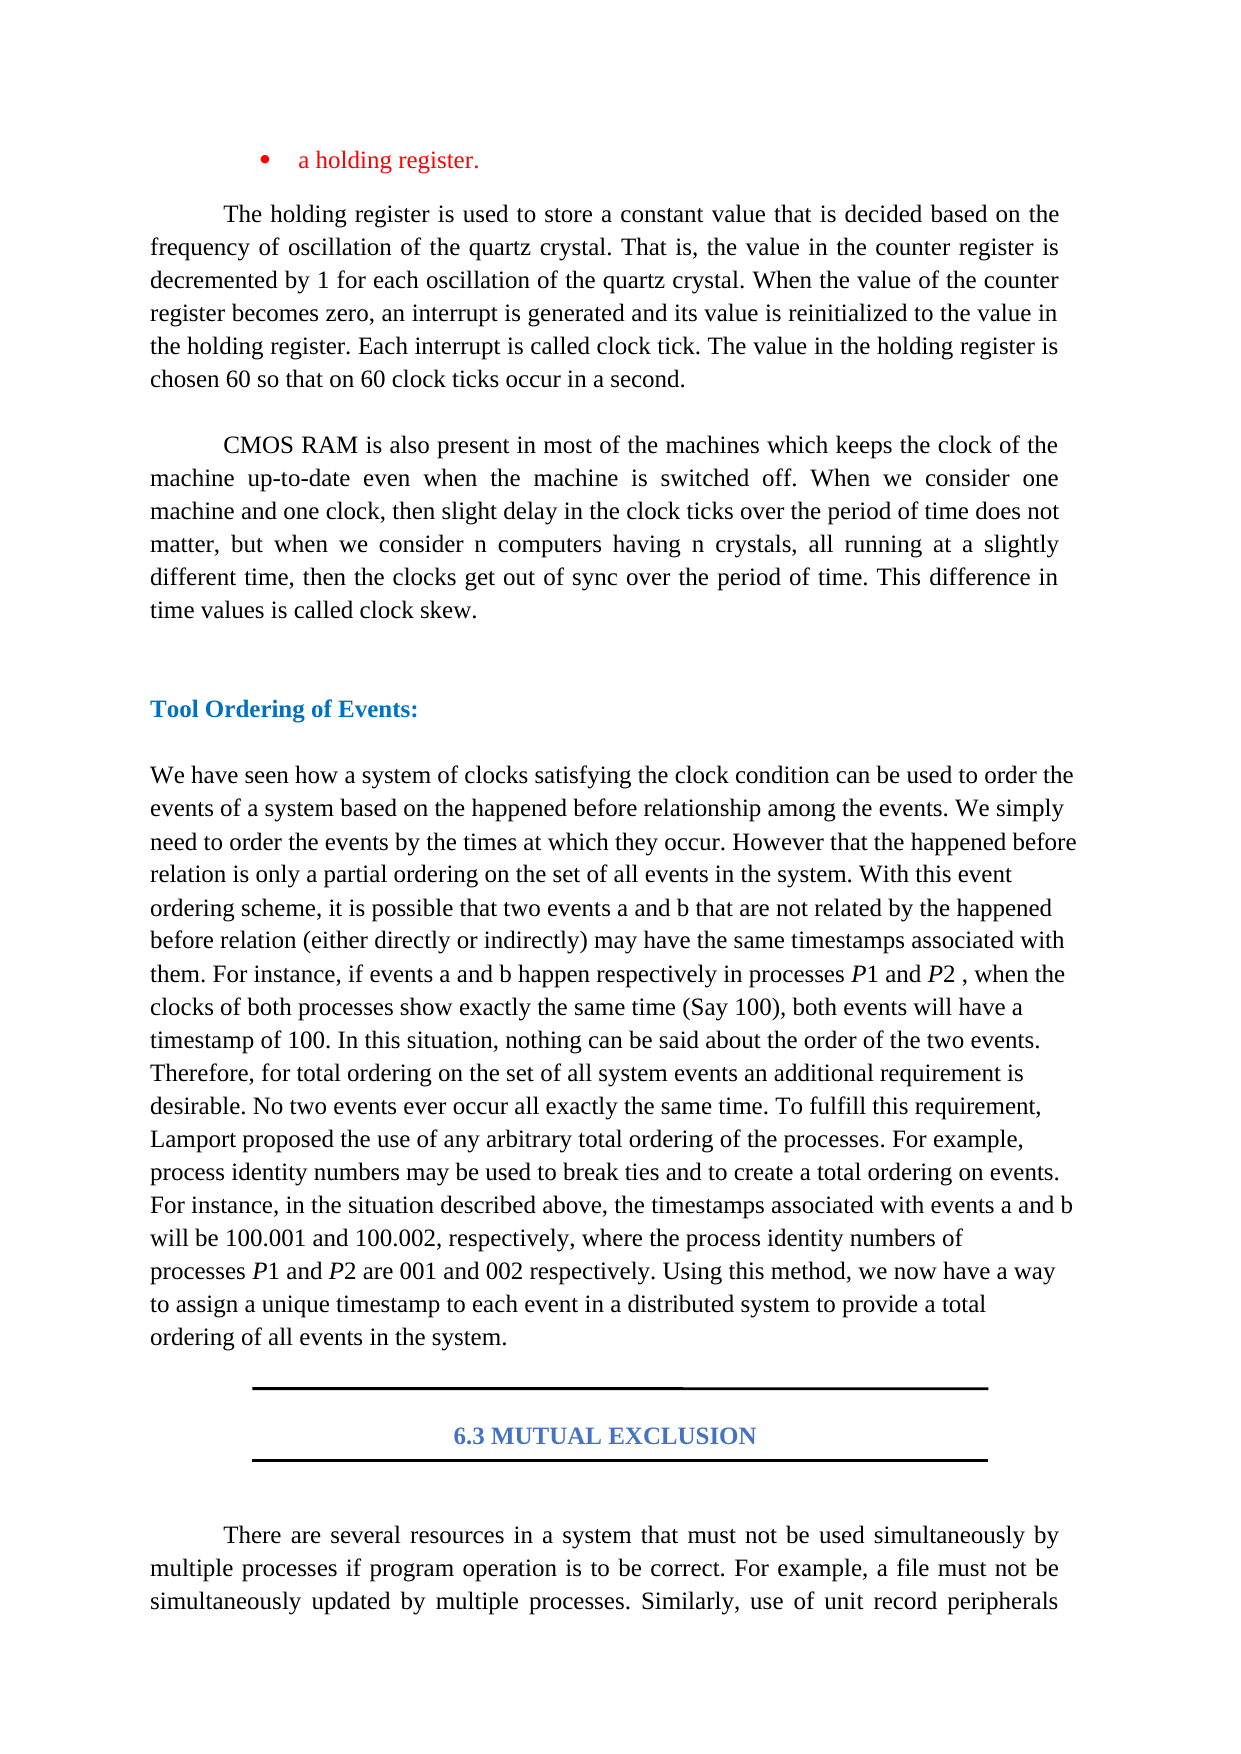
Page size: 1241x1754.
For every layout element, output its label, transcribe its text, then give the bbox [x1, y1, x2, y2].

text 6.3 MUTUAL EXCLUSION [150, 1421, 1060, 1450]
list a holding register. [261, 145, 1060, 174]
text The holding register is used to store a constant value that is decided based on the frequency of oscillation of the quartz crystal. That is, the value in the counter register is decremented by 1 for each oscillation of the quartz crystal. When the value of the counter register becomes zero, an interrupt is generated and its value is reinitialized to the value in the holding register. Each interrupt is called clock tick. The value in the holding register is chosen 60 so that on 60 clock ticks occur in a second. [150, 199, 1060, 393]
text CMOS RAM is also present in most of the machines which keeps the clock of the machine up-to-date even when the machine is switched off. When we consider one machine and one clock, then slight delay in the clock ticks over the period of time does not matter, but when we consider n computers having n crystals, all running at a slightly different time, then the clocks get out of sync over the period of time. This difference in time values is called clock skew. [150, 430, 1060, 624]
text processes P1 and P2 are 001 and 002 respectively. Using this method, we now have a way to assign a unique timestamp to each event in a distributed system to provide a total ordering of all events in the system. [150, 1256, 1060, 1351]
text We have seen how a system of clocks satisfying the clock condition can be used to order the events of a system based on the happened before relationship among the events. We simply need to order the events by the times at which they occur. However that the happened before relation is only a partial ordering on the set of all events in the system. With this event ordering scheme, it is possible that two events a and b that are not related by the happened before relation (either directly or indirectly) may have the same timestamps associated with them. For instance, if events a and b happen respectively in processes P1 and P2 , when the clocks of both processes show exactly the same time (Say 100), both events will have a timestamp of 100. In this situation, nothing can be said about the order of the two events. Therefore, for total ordering on the set of all system events an additional requirement is desirable. No two events ever occur all exactly the same time. To fulfill this requirement, Lamport proposed the use of any arbitrary total ordering of the processes. For example, process identity numbers may be used to break ties and to create a total ordering on events. For instance, in the situation described above, the timestamps associated with events a and b will be 100.001 and 100.002, respectively, where the process identity numbers of [150, 761, 1090, 1252]
text Tool Ordering of Events: [150, 694, 1060, 723]
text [150, 1520, 1060, 1615]
